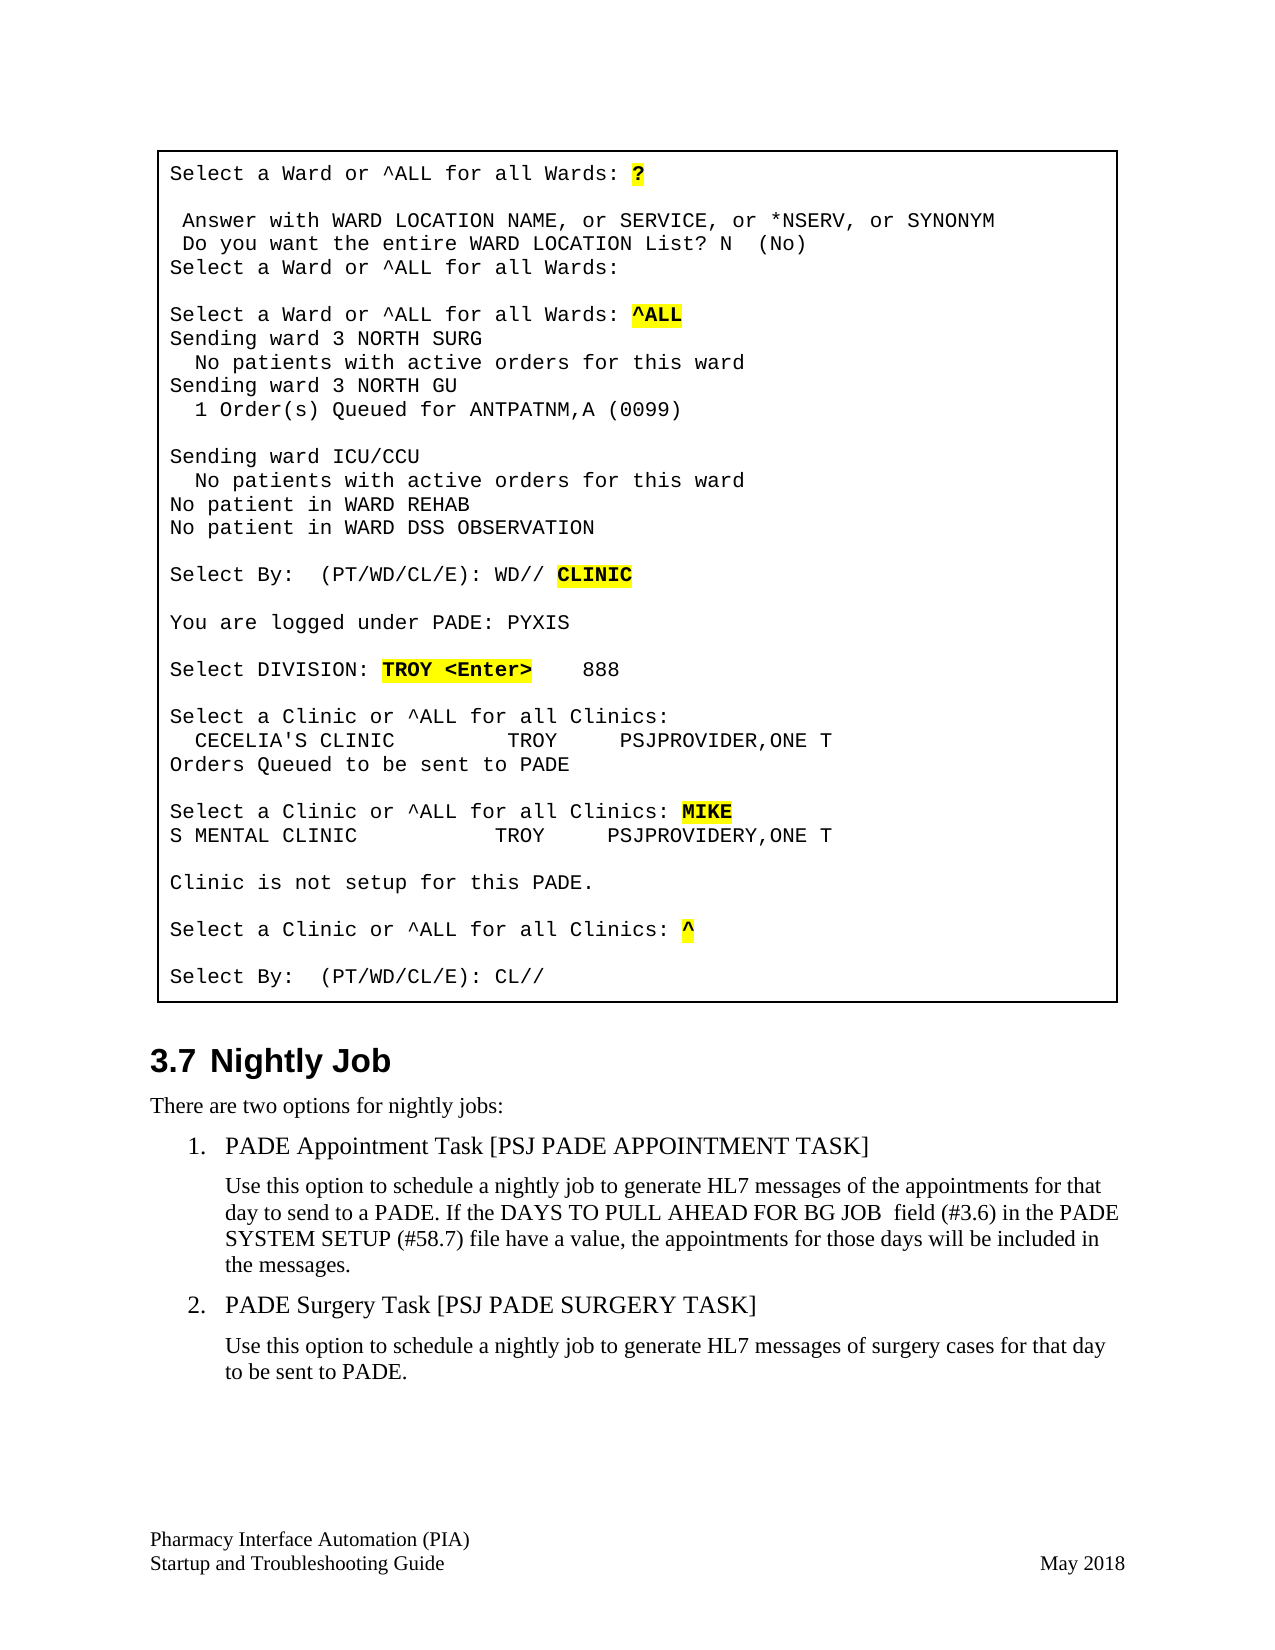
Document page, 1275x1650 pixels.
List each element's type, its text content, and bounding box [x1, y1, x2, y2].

text No patient in WARD DSS OBSERVATION [159, 505, 1116, 541]
text Select a Clinic or ^ALL for all Clinics: [159, 694, 1116, 717]
text Select DIVISION: TROY <Enter> 888 [159, 647, 1116, 683]
text Do you want the entire WARD LOCATION List? N (No) [159, 221, 1116, 244]
text Select a Clinic or ^ALL for all Clinics: ^ [159, 907, 1116, 943]
text Select By: (PT/WD/CL/E): WD// CLINIC [159, 552, 1116, 588]
text No patient in WARD REHAB [159, 481, 1116, 505]
text Select a Clinic or ^ALL for all Clinics: MIKE [159, 788, 1116, 812]
text Use this option to schedule a nightly job to generate HL7 messages of surgery cases for that day to be sent to PADE. [225, 1332, 1125, 1384]
text Select By: (PT/WD/CL/E): CL// [159, 954, 1116, 1001]
list PADE Surgery Task [PSJ PADE SURGERY TASK] [187, 1290, 1125, 1319]
text S MENTAL CLINIC TROY PSJPROVIDERY,ONE T [159, 812, 1116, 848]
text Clinic is not setup for this PADE. [159, 859, 1116, 896]
text Select a Ward or ^ALL for all Wards: ? [159, 152, 1116, 186]
text No patients with active orders for this ward [159, 457, 1116, 481]
text 1 Order(s) Queued for ANTPATNM,A (0099) [159, 386, 1116, 423]
text No patients with active orders for this ward [159, 339, 1116, 363]
text Answer with WARD LOCATION NAME, or SERVICE, or *NSERV, or SYNONYM [159, 197, 1116, 221]
text There are two options for nightly jobs: [150, 1092, 1125, 1119]
text You are logged under PADE: PYXIS [159, 599, 1116, 635]
list PADE Appointment Task [PSJ PADE APPOINTMENT TASK] [187, 1131, 1125, 1160]
text Select a Ward or ^ALL for all Wards: ^ALL [159, 292, 1116, 316]
text Sending ward ICU/CCU [159, 434, 1116, 457]
text CECELIA'S CLINIC TROY PSJPROVIDER,ONE T [159, 717, 1116, 741]
text Orders Queued to be sent to PADE [159, 741, 1116, 777]
subtitle Nightly Job [150, 1041, 1125, 1080]
text Use this option to schedule a nightly job to generate HL7 messages of the appointments for that day to send to a PADE. If the DAYS TO PULL AHEAD FOR BG JOB field (#3.6) in the PADE SYSTEM SETUP (#58.7) file have a value, the appointments for those days will be included in the messages. [225, 1172, 1125, 1278]
text Select a Ward or ^ALL for all Wards: [159, 244, 1116, 281]
text Sending ward 3 NORTH GU [159, 363, 1116, 386]
text Sending ward 3 NORTH SURG [159, 316, 1116, 339]
